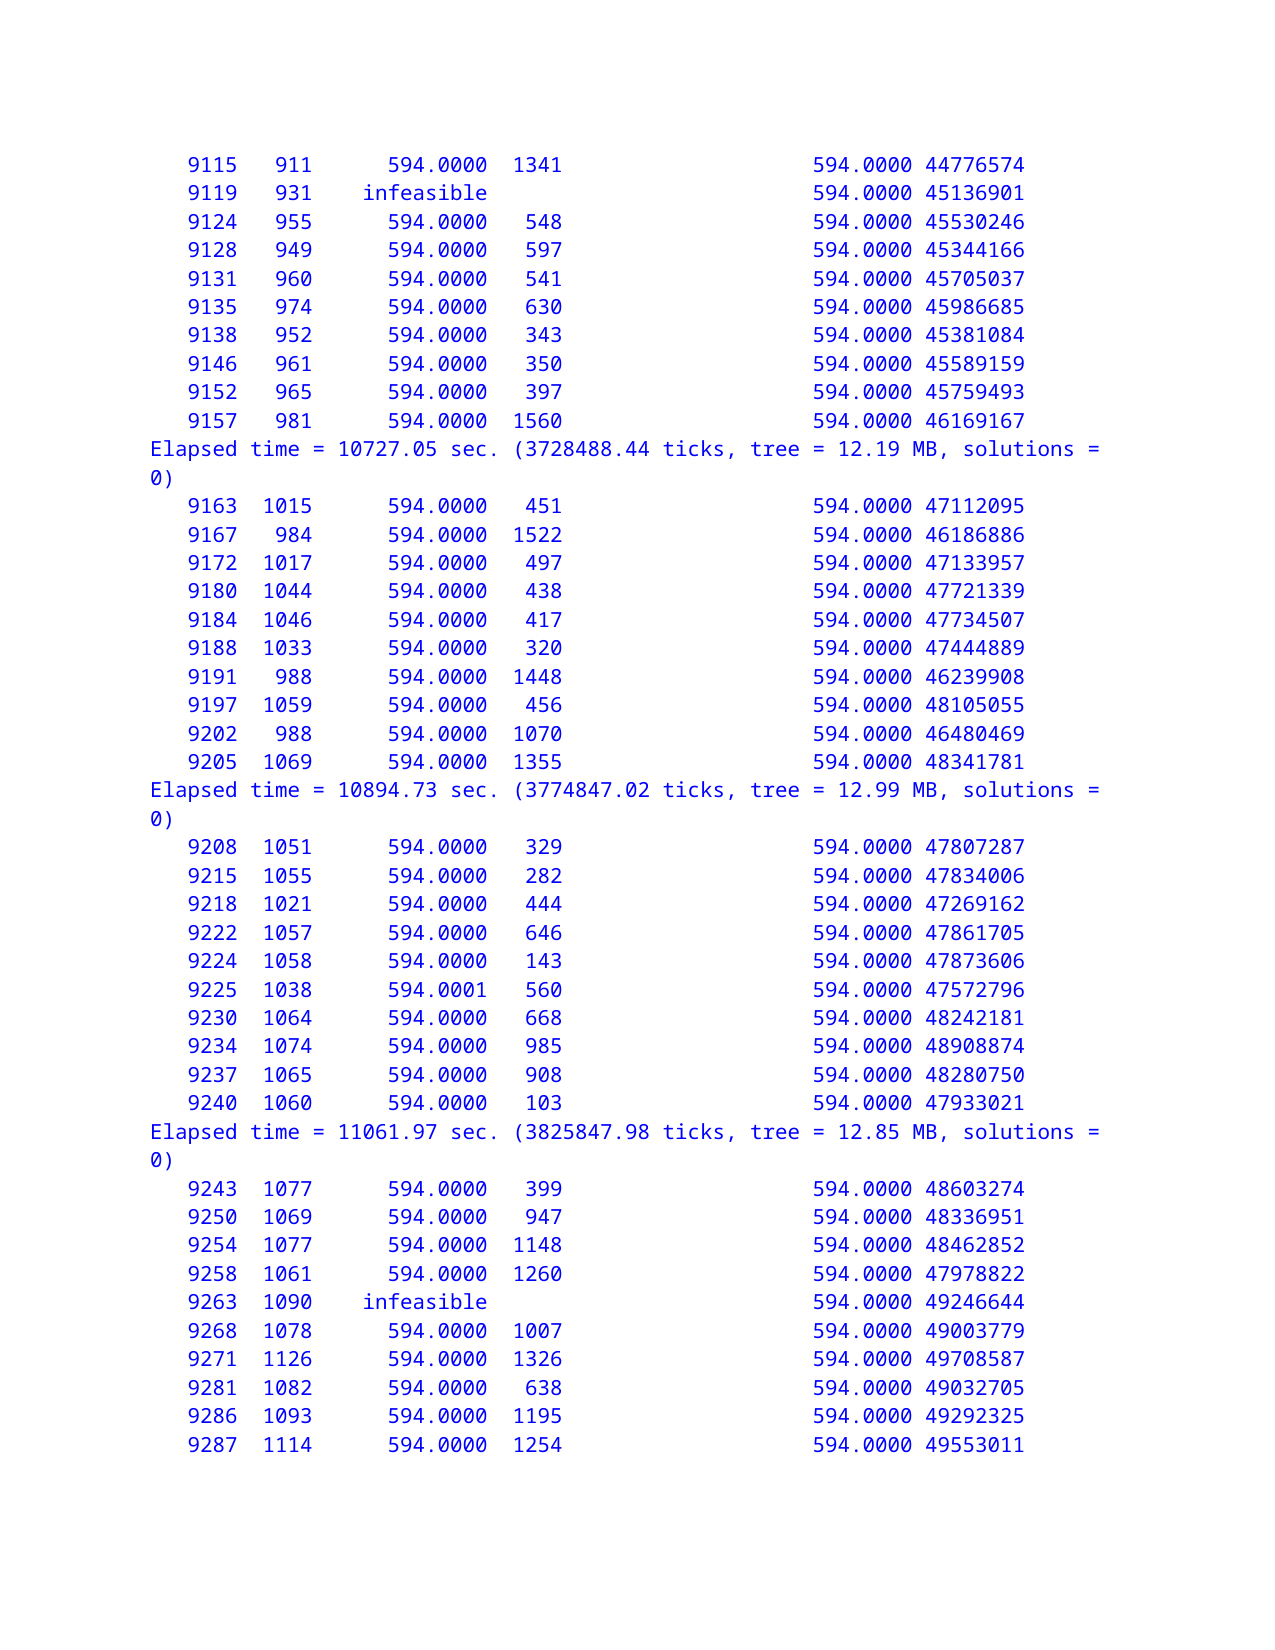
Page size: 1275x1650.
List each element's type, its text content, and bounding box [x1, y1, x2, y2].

text 9286 1093 594.0000 1195 594.0000 49292325 [150, 1401, 1125, 1430]
text 9254 1077 594.0000 1148 594.0000 48462852 [150, 1231, 1125, 1259]
text 9222 1057 594.0000 646 594.0000 47861705 [150, 918, 1125, 946]
text Elapsed time = 11061.97 sec. (3825847.98 ticks, tree = 12.85 MB, solutions = 0) [150, 1117, 1125, 1174]
text 9115 911 594.0000 1341 594.0000 44776574 [150, 150, 1125, 178]
text 9258 1061 594.0000 1260 594.0000 47978822 [150, 1259, 1125, 1287]
text 9135 974 594.0000 630 594.0000 45986685 [150, 292, 1125, 321]
text 9205 1069 594.0000 1355 594.0000 48341781 [150, 747, 1125, 776]
text 9271 1126 594.0000 1326 594.0000 49708587 [150, 1344, 1125, 1373]
text 9180 1044 594.0000 438 594.0000 47721339 [150, 577, 1125, 605]
text Elapsed time = 10894.73 sec. (3774847.02 ticks, tree = 12.99 MB, solutions = 0) [150, 776, 1125, 832]
text 9225 1038 594.0001 560 594.0000 47572796 [150, 975, 1125, 1003]
text 9188 1033 594.0000 320 594.0000 47444889 [150, 633, 1125, 662]
text 9208 1051 594.0000 329 594.0000 47807287 [150, 832, 1125, 861]
text 9202 988 594.0000 1070 594.0000 46480469 [150, 719, 1125, 747]
text 9230 1064 594.0000 668 594.0000 48242181 [150, 1003, 1125, 1032]
text 9197 1059 594.0000 456 594.0000 48105055 [150, 690, 1125, 719]
text 9163 1015 594.0000 451 594.0000 47112095 [150, 491, 1125, 520]
text 9268 1078 594.0000 1007 594.0000 49003779 [150, 1316, 1125, 1344]
text 9215 1055 594.0000 282 594.0000 47834006 [150, 861, 1125, 889]
text 9157 981 594.0000 1560 594.0000 46169167 [150, 406, 1125, 434]
text 9237 1065 594.0000 908 594.0000 48280750 [150, 1060, 1125, 1088]
text 9128 949 594.0000 597 594.0000 45344166 [150, 235, 1125, 264]
text 9224 1058 594.0000 143 594.0000 47873606 [150, 946, 1125, 975]
text 9240 1060 594.0000 103 594.0000 47933021 [150, 1088, 1125, 1117]
text 9119 931 infeasible 594.0000 45136901 [150, 178, 1125, 207]
text 9152 965 594.0000 397 594.0000 45759493 [150, 377, 1125, 406]
text 9234 1074 594.0000 985 594.0000 48908874 [150, 1032, 1125, 1060]
text 9138 952 594.0000 343 594.0000 45381084 [150, 321, 1125, 349]
text 9281 1082 594.0000 638 594.0000 49032705 [150, 1373, 1125, 1401]
text 9243 1077 594.0000 399 594.0000 48603274 [150, 1174, 1125, 1202]
text 9124 955 594.0000 548 594.0000 45530246 [150, 207, 1125, 235]
text 9263 1090 infeasible 594.0000 49246644 [150, 1287, 1125, 1316]
text 9184 1046 594.0000 417 594.0000 47734507 [150, 605, 1125, 633]
text 9218 1021 594.0000 444 594.0000 47269162 [150, 889, 1125, 918]
text 9167 984 594.0000 1522 594.0000 46186886 [150, 520, 1125, 548]
text 9191 988 594.0000 1448 594.0000 46239908 [150, 662, 1125, 690]
text 9287 1114 594.0000 1254 594.0000 49553011 [150, 1430, 1125, 1458]
text 9172 1017 594.0000 497 594.0000 47133957 [150, 548, 1125, 577]
text 9146 961 594.0000 350 594.0000 45589159 [150, 349, 1125, 377]
text 9250 1069 594.0000 947 594.0000 48336951 [150, 1202, 1125, 1231]
text 9131 960 594.0000 541 594.0000 45705037 [150, 264, 1125, 292]
text Elapsed time = 10727.05 sec. (3728488.44 ticks, tree = 12.19 MB, solutions = 0) [150, 434, 1125, 491]
